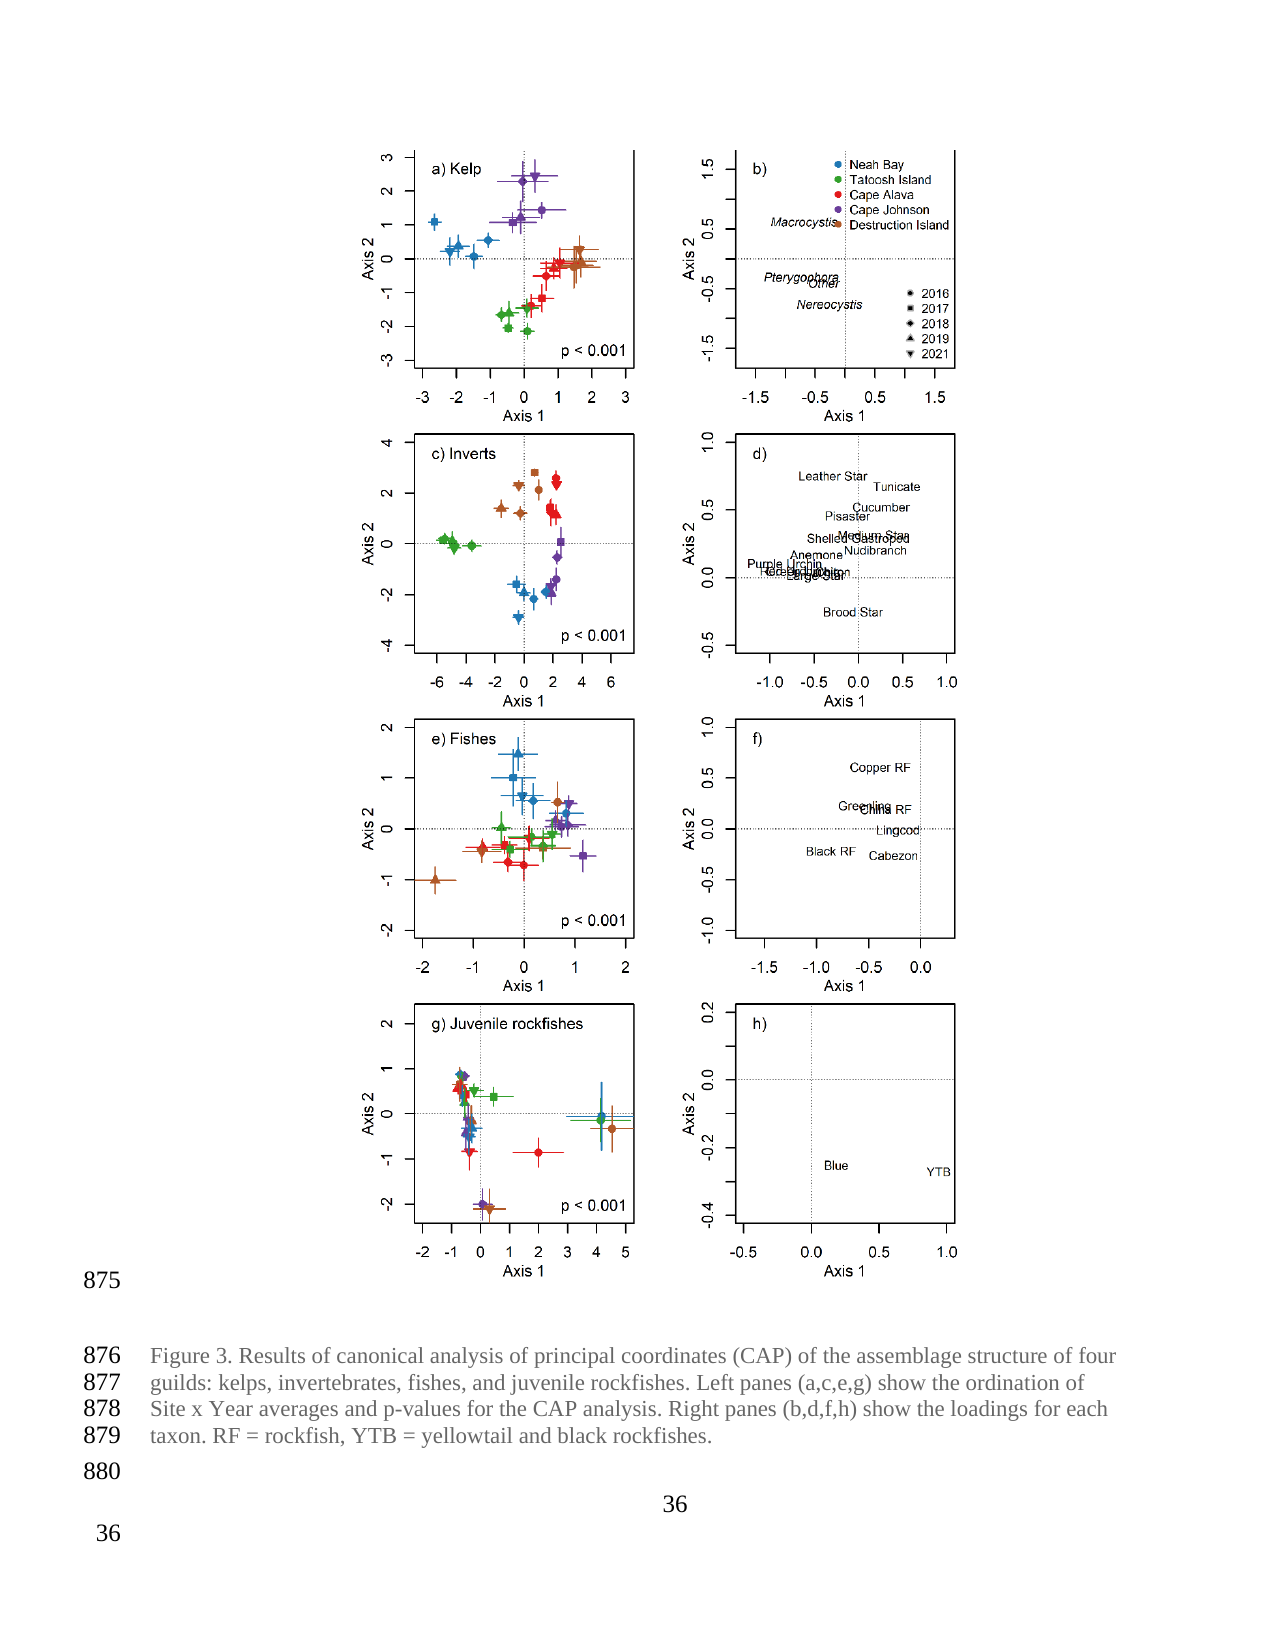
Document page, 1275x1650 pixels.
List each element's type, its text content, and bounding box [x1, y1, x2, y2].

picture [354, 150, 996, 1289]
subtitle Figure 3. Results of canonical analysis of principal coordinates (CAP) of the assemblage structure of four guilds: kelps, invertebrates, fishes, and juvenile rockfishes. Left panes (a,c,e,g) show the ordination of Site x Year averages and p-values for the CAP analysis. Right panes (b,d,f,h) show the loadings for each taxon. RF = rockfish, YTB = yellowtail and black rockfishes. [150, 1343, 1125, 1448]
